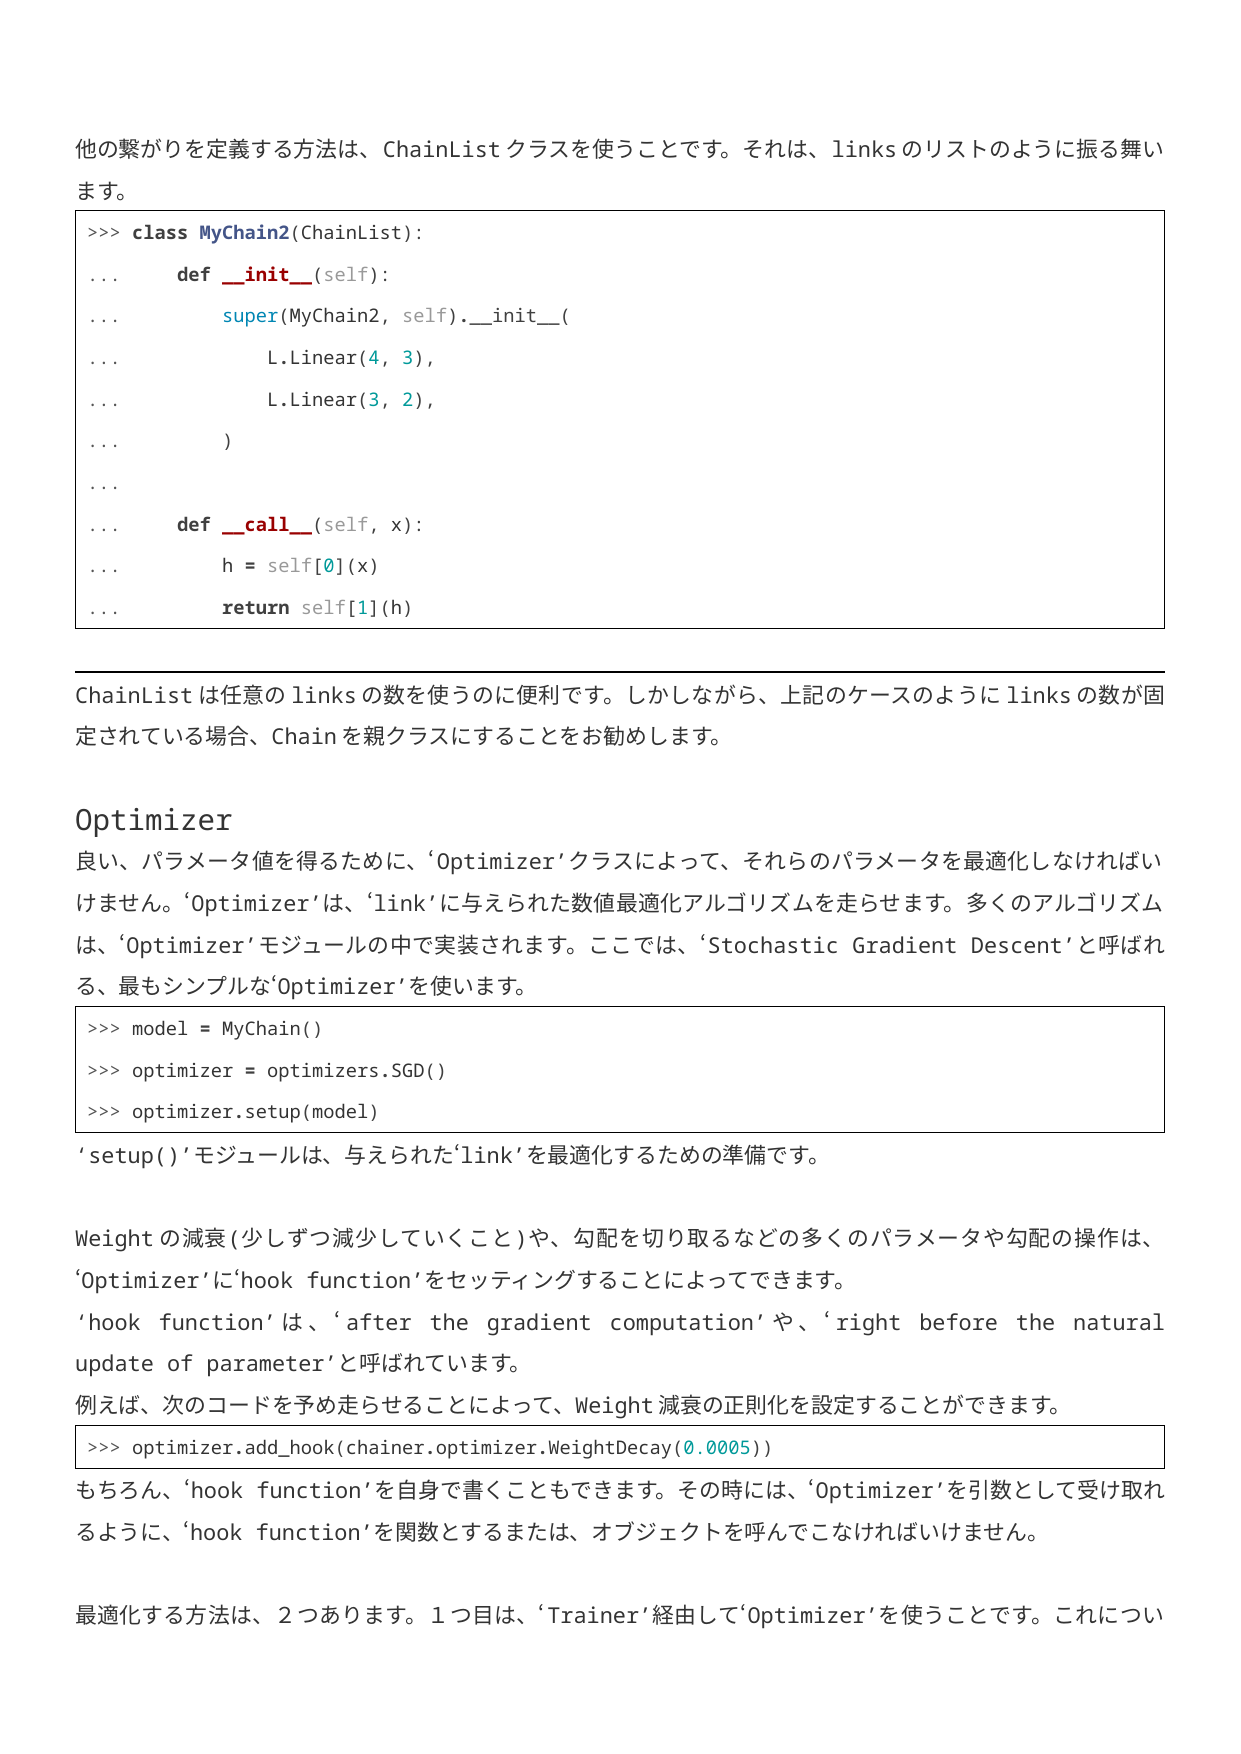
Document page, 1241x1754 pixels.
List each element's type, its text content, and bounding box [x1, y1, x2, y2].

table_header >>> optimizer.add_hook(chainer.optimizer.WeightDecay(0.0005)) [76, 1426, 1164, 1468]
text ChainListは任意のlinksの数を使うのに便利です。しかしながら、上記のケースのようにlinksの数が固定されている場合、Chainを親クラスにすることをお勧めします。 [75, 673, 1165, 756]
table_header >>> class MyChain2(ChainList): ... def __init__(self): ... super(MyChain2, self).__init__( ... L.Linear(4, 3), ... L.Linear(3, 2), ... ) ... ... def __call__(self, x): ... h = self[0](x) ... return self[1](h) [76, 211, 1164, 628]
text もちろん、‘hook function’を自身で書くこともできます。その時には、‘Optimizer’を引数として受け取れるように、‘hook function’を関数とするまたは、オブジェクトを呼んでこなければいけません。 [75, 1469, 1165, 1552]
text 例えば、次のコードを予め走らせることによって、Weight減衰の正則化を設定することができます。 [75, 1383, 1165, 1425]
text 良い、パラメータ値を得るために、‘Optimizer’クラスによって、それらのパラメータを最適化しなければいけません。‘Optimizer’は、‘link’に与えられた数値最適化アルゴリズムを走らせます。多くのアルゴリズムは、‘Optimizer’モジュールの中で実装されます。ここでは、‘Stochastic Gradient Descent’と呼ばれる、最もシンプルな‘Optimizer’を使います。 [75, 839, 1165, 1006]
text Weightの減衰は(少しずつ減少していくこと)や、勾配を切り取るなどの多くのパラメータや勾配の操作は、‘Optimizer’に‘hook function’をセッティングすることによってできます。 [75, 1217, 1165, 1300]
text ‘hook function’は、‘after the gradient computation’や、‘right before the natural update of parameter’と呼ばれています。 [75, 1300, 1165, 1383]
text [75, 1594, 1165, 1635]
table_header >>> model = MyChain() >>> optimizer = optimizers.SGD() >>> optimizer.setup(model) [76, 1007, 1164, 1132]
text 他の繋がりを定義する方法は、ChainListクラスを使うことです。それは、linksのリストのように振る舞います。 [75, 127, 1165, 210]
text Optimizer [75, 798, 1165, 839]
text ‘setup()’モジュールは、与えられた‘link’を最適化するための準備です。 [75, 1133, 1165, 1175]
